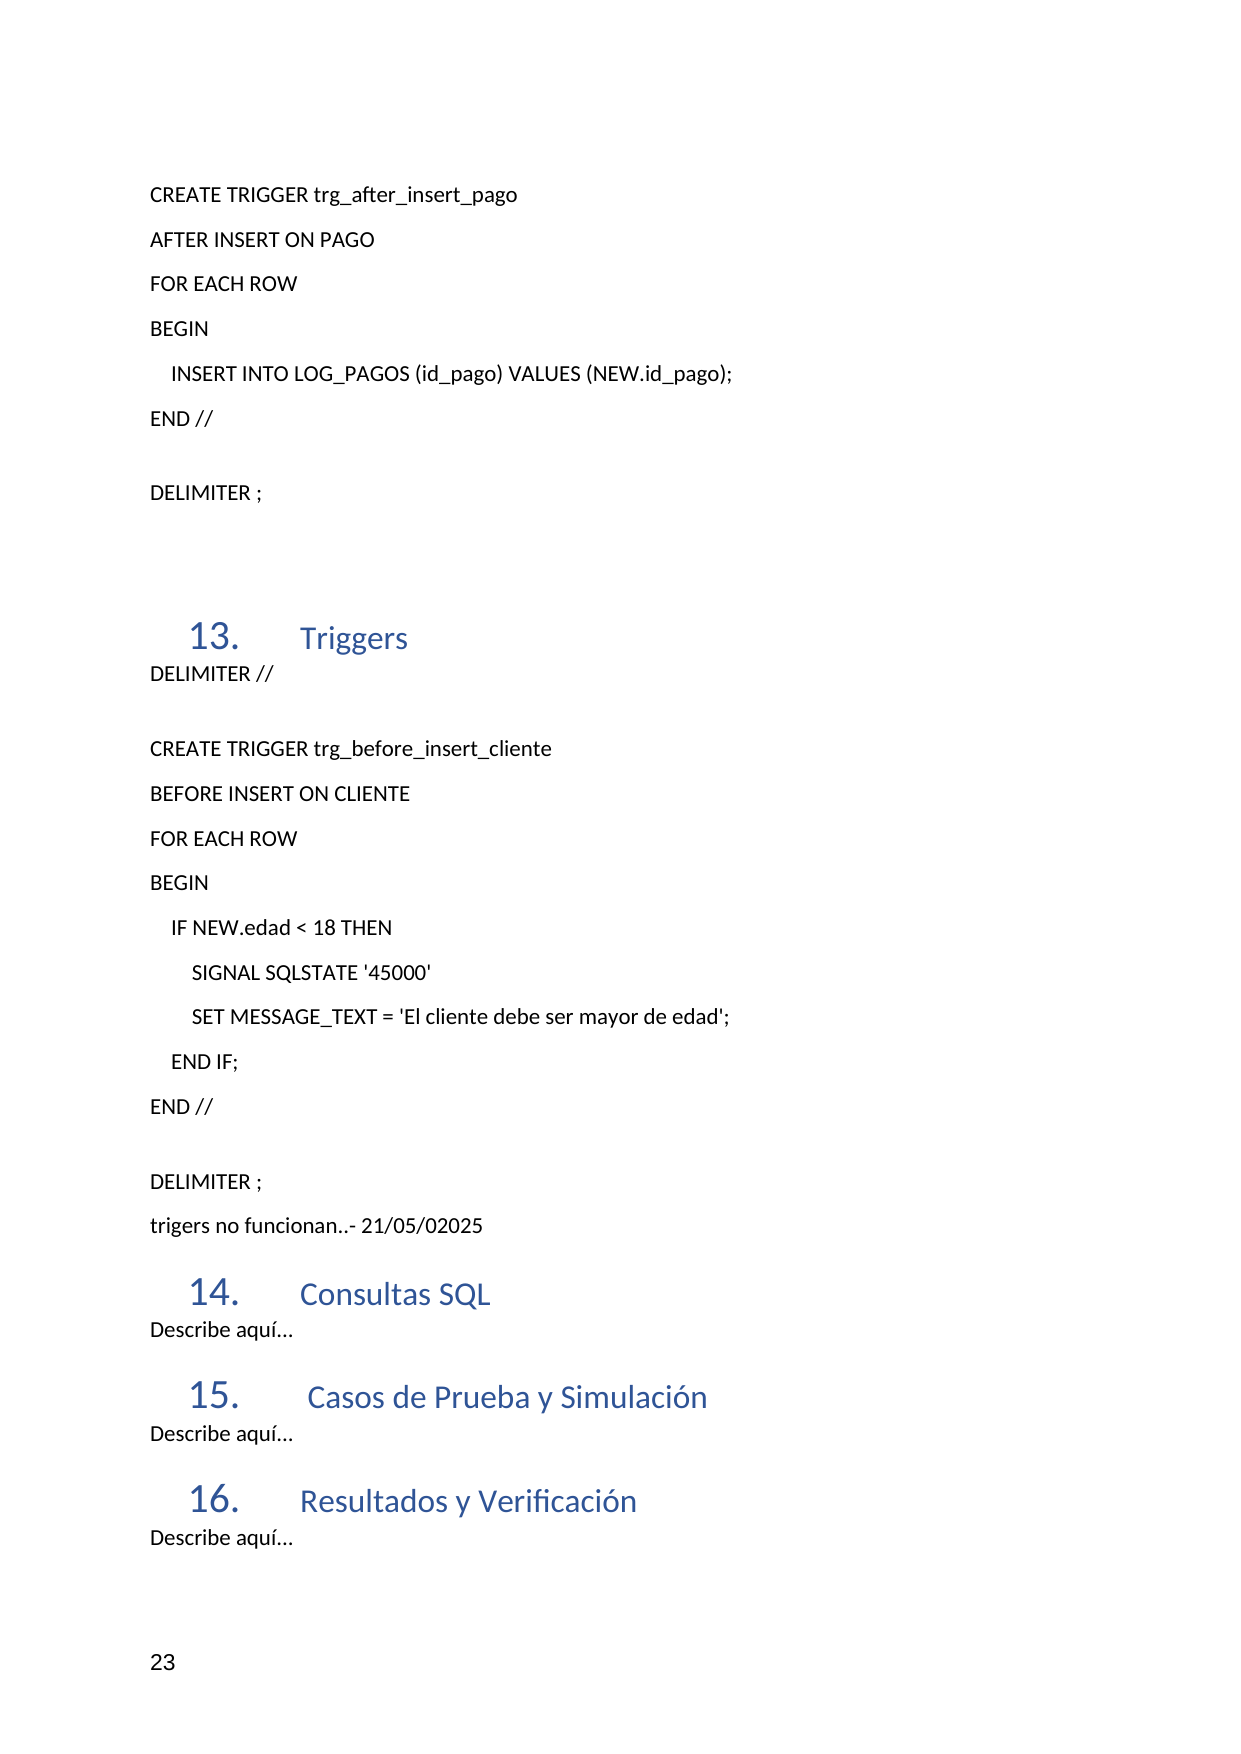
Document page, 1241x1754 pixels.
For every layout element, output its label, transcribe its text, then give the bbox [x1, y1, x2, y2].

text AFTER INSERT ON PAGO [150, 225, 1090, 253]
text Describe aquí... [150, 1419, 1090, 1447]
text trigers no funcionan..- 21/05/02025 [150, 1211, 1090, 1239]
text DELIMITER ; [150, 1167, 1090, 1195]
text BEGIN [150, 314, 1090, 342]
text INSERT INTO LOG_PAGOS (id_pago) VALUES (NEW.id_pago); [150, 359, 1090, 387]
text END IF; [150, 1047, 1090, 1075]
text SIGNAL SQLSTATE '45000' [150, 958, 1090, 986]
text SET MESSAGE_TEXT = 'El cliente debe ser mayor de edad'; [150, 1002, 1090, 1031]
subtitle Casos de Prueba y Simulación [187, 1368, 1090, 1419]
text BEGIN [150, 868, 1090, 896]
text Describe aquí... [150, 1523, 1090, 1551]
text END // [150, 1092, 1090, 1120]
text CREATE TRIGGER trg_after_insert_pago [150, 180, 1090, 208]
subtitle Consultas SQL [187, 1264, 1090, 1315]
text FOR EACH ROW [150, 824, 1090, 852]
subtitle Resultados y Verificación [187, 1472, 1090, 1523]
text Describe aquí... [150, 1315, 1090, 1343]
text DELIMITER ; [150, 478, 1090, 507]
text FOR EACH ROW [150, 269, 1090, 298]
text BEFORE INSERT ON CLIENTE [150, 779, 1090, 807]
subtitle Triggers [187, 609, 1090, 659]
text IF NEW.edad < 18 THEN [150, 913, 1090, 941]
text DELIMITER // [150, 659, 1090, 687]
text CREATE TRIGGER trg_before_insert_cliente [150, 734, 1090, 762]
text END // [150, 404, 1090, 432]
